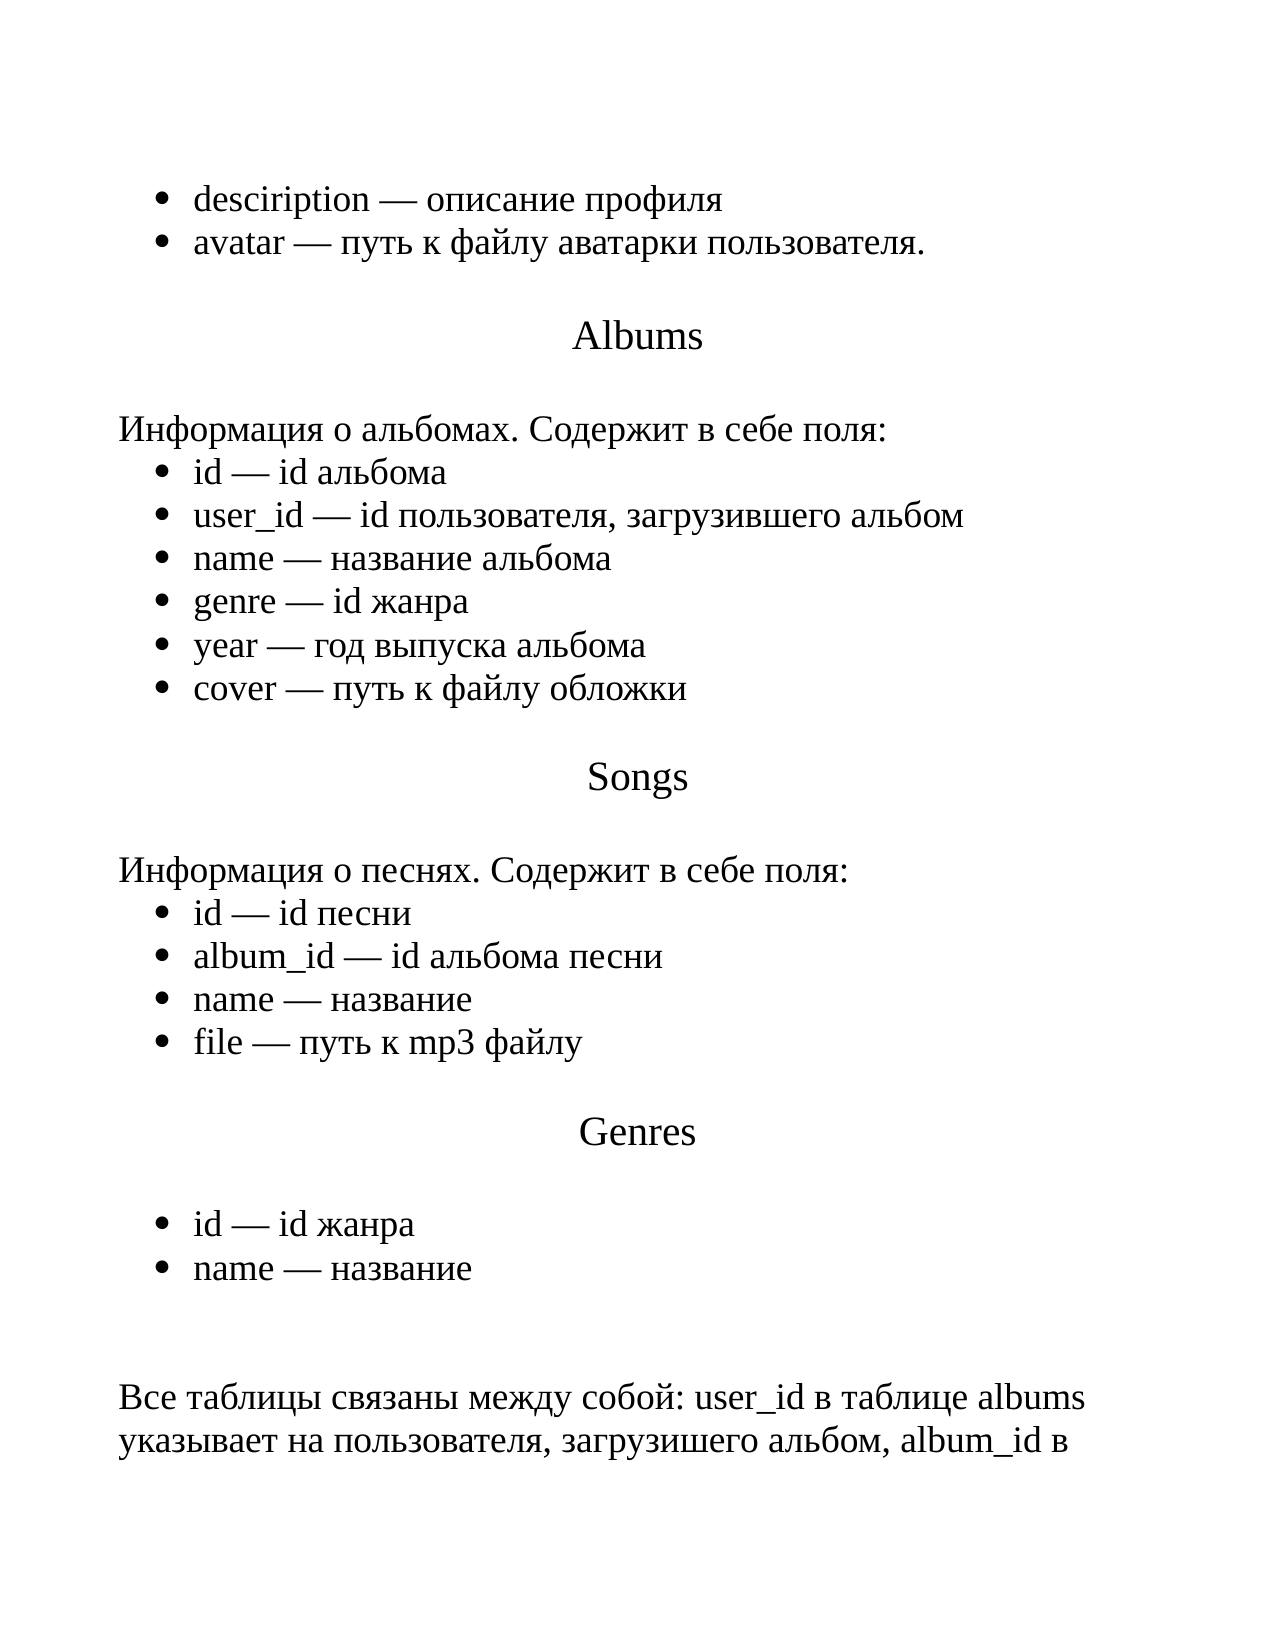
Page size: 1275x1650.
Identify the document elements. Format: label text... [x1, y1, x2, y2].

list name — название [156, 977, 1157, 1020]
list desciription — описание профиля [156, 176, 1157, 219]
text Genres [118, 1106, 1157, 1154]
list id — id песни [156, 890, 1157, 933]
list album_id — id альбома песни [156, 933, 1157, 977]
text Информация о альбомах. Содержит в себе поля: [118, 406, 1157, 449]
list name — название альбома [156, 536, 1157, 579]
list cover — путь к файлу обложки [156, 665, 1157, 708]
text Albums [118, 311, 1157, 358]
list genre — id жанра [156, 579, 1157, 622]
list avatar — путь к файлу аватарки пользователя. [156, 219, 1157, 263]
text Songs [118, 751, 1157, 799]
text Информация о песнях. Содержит в себе поля: [118, 847, 1157, 890]
list year — год выпуска альбома [156, 622, 1157, 665]
list file — путь к mp3 файлу [156, 1020, 1157, 1063]
list user_id — id пользователя, загрузившего альбом [156, 493, 1157, 536]
list id — id альбома [156, 449, 1157, 493]
list id — id жанра [156, 1202, 1157, 1245]
list name — название [156, 1245, 1157, 1288]
